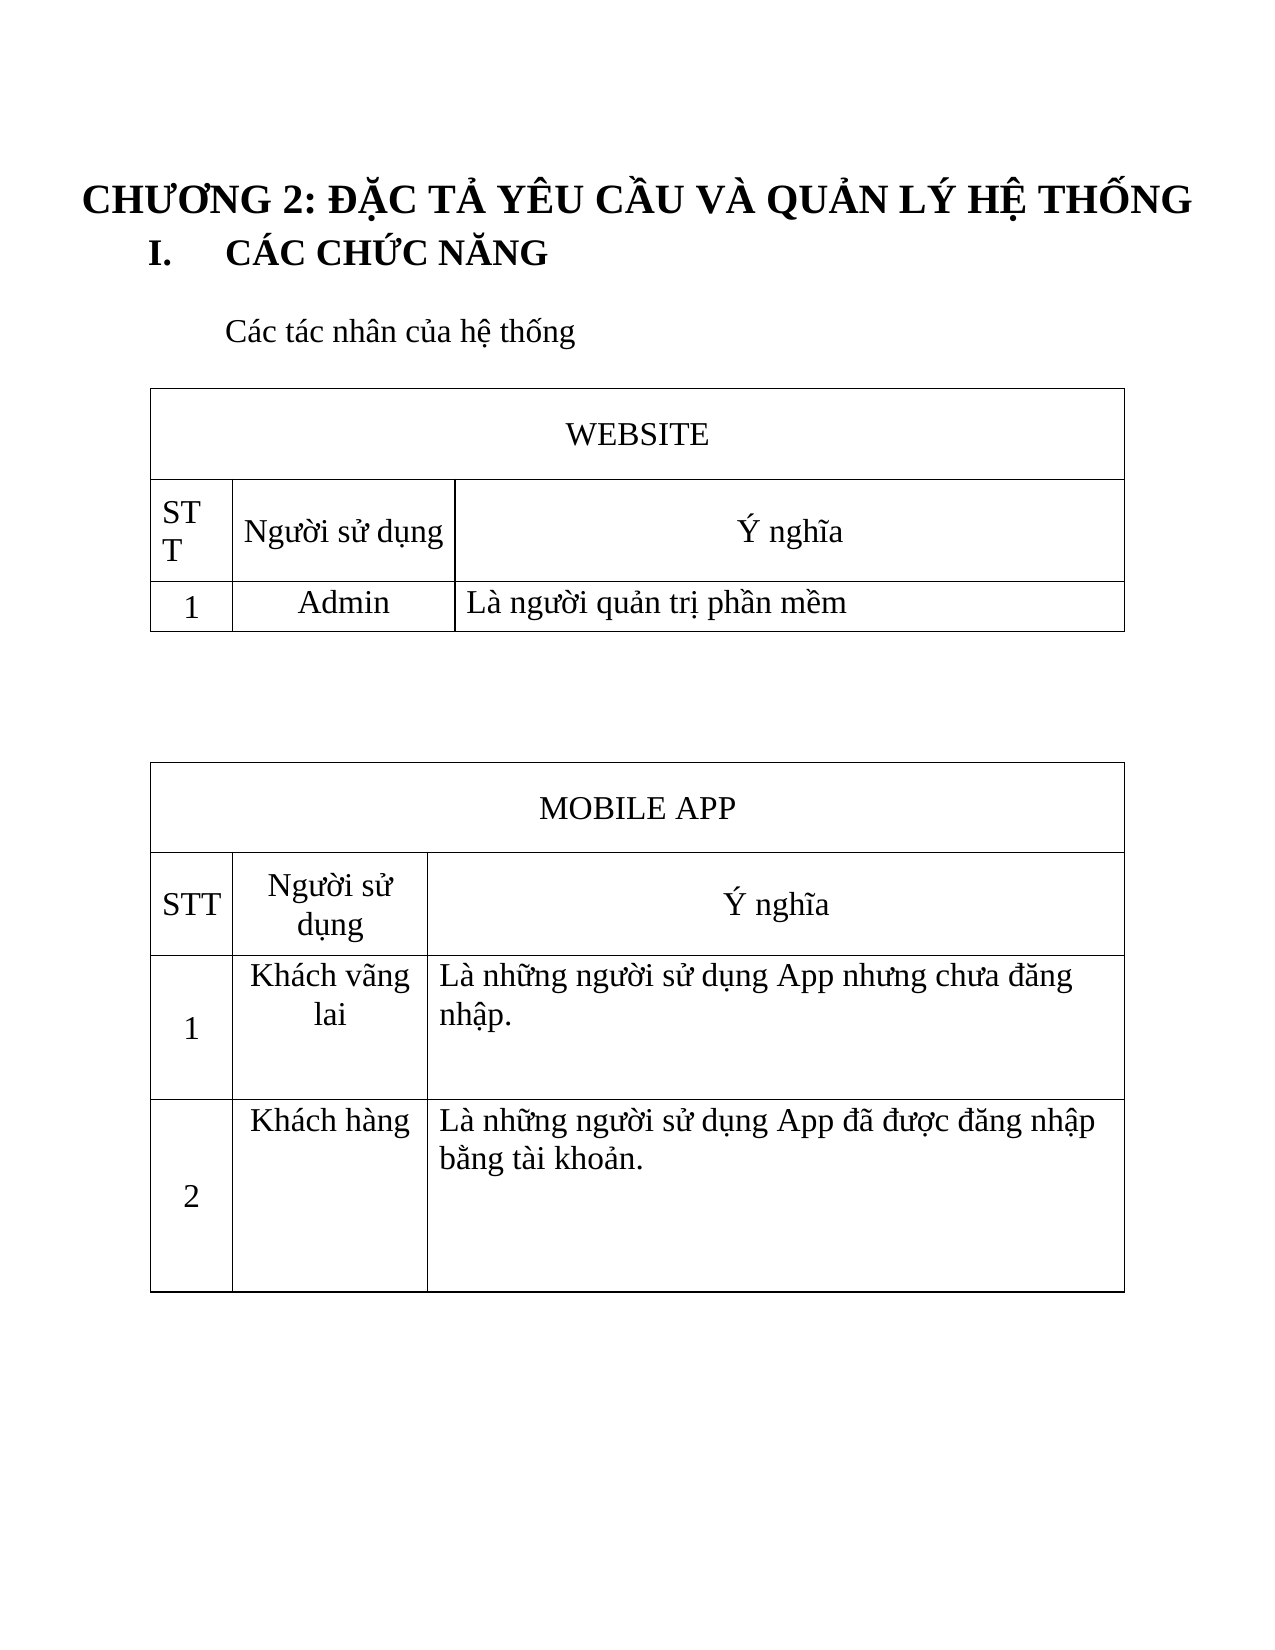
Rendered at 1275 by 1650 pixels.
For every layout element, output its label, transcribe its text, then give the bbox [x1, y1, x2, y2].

table_cell Khách hàng [233, 1100, 427, 1291]
table_cell Là người quản trị phần mềm [456, 582, 1124, 631]
table_header WEBSITE [151, 389, 1124, 478]
table_cell Người sử dụng [233, 853, 427, 954]
table_cell Là những người sử dụng App đã được đăng nhập bằng tài khoản. [428, 1100, 1124, 1291]
table_cell 2 [151, 1100, 232, 1291]
list Các chức năng [148, 230, 1125, 273]
table_cell Ý nghĩa [428, 853, 1124, 954]
table_cell STT [151, 480, 232, 581]
table_cell Ý nghĩa [456, 480, 1124, 581]
subtitle CHƯƠNG 2: Đặc tả yêu cầu và quản lý hệ thống [17, 175, 1257, 223]
table_cell STT [151, 853, 232, 954]
table_cell Người sử dụng [233, 480, 454, 581]
table_header MOBILE APP [151, 763, 1124, 852]
table_cell Khách vãng lai [233, 956, 427, 1099]
table_cell Là những người sử dụng App nhưng chưa đăng nhập. [428, 956, 1124, 1099]
table_cell Admin [233, 582, 454, 631]
table_cell 1 [151, 582, 232, 631]
text Các tác nhân của hệ thống [225, 312, 1125, 350]
table_cell 1 [151, 956, 232, 1099]
